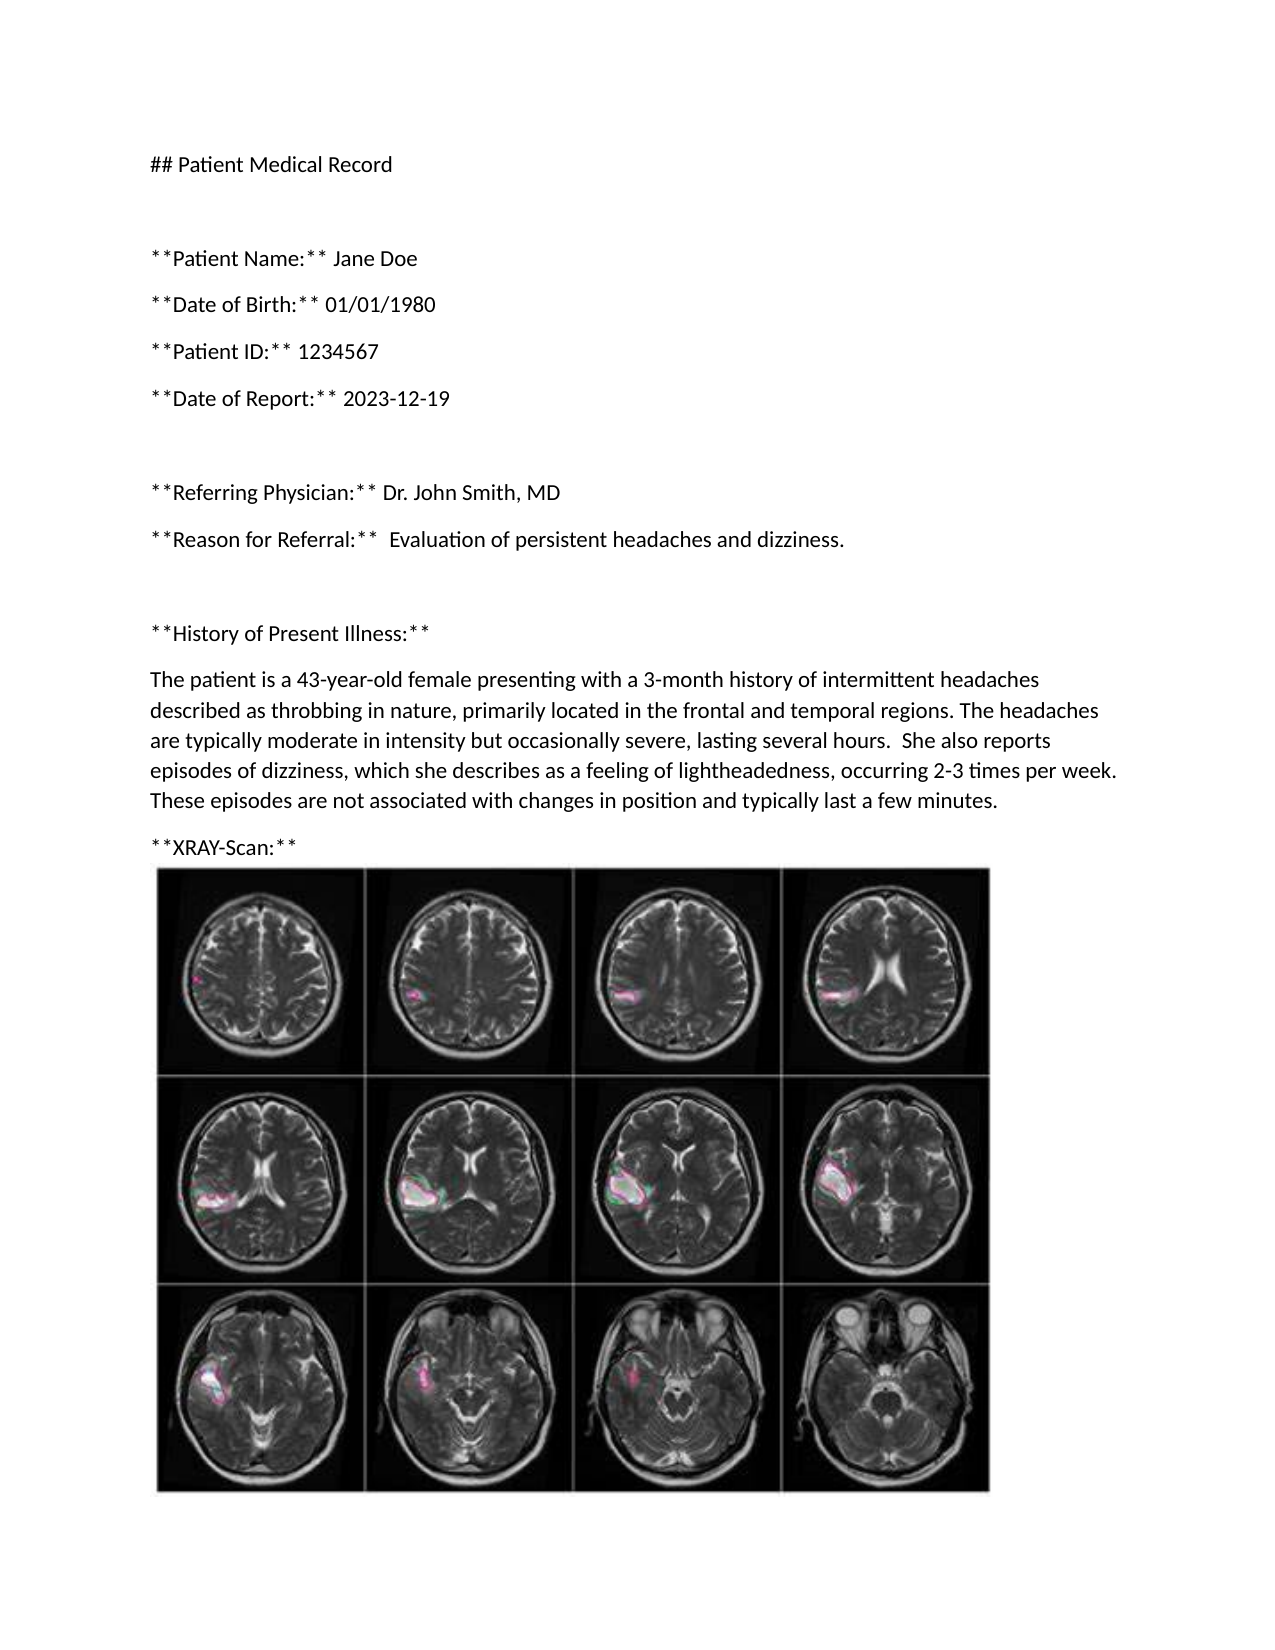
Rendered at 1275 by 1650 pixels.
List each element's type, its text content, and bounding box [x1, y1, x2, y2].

text **History of Present Illness:** [150, 619, 1125, 647]
text **Patient ID:** 1234567 [150, 337, 1125, 366]
text **XRAY-Scan:** [150, 833, 1125, 1497]
text ## Patient Medical Record [150, 150, 1125, 178]
text **Patient Name:** Jane Doe [150, 244, 1125, 272]
text **Date of Report:** 2023-12-19 [150, 384, 1125, 412]
text **Date of Birth:** 01/01/1980 [150, 291, 1125, 319]
text **Referring Physician:** Dr. John Smith, MD [150, 478, 1125, 506]
text **Reason for Referral:** Evaluation of persistent headaches and dizziness. [150, 525, 1125, 553]
text The patient is a 43-year-old female presenting with a 3-month history of intermittent headaches described as throbbing in nature, primarily located in the frontal and temporal regions. The headaches are typically moderate in intensity but occasionally severe, lasting several hours. She also reports episodes of dizziness, which she describes as a feeling of lightheadedness, occurring 2-3 times per week. These episodes are not associated with changes in position and typically last a few minutes. [150, 666, 1125, 814]
